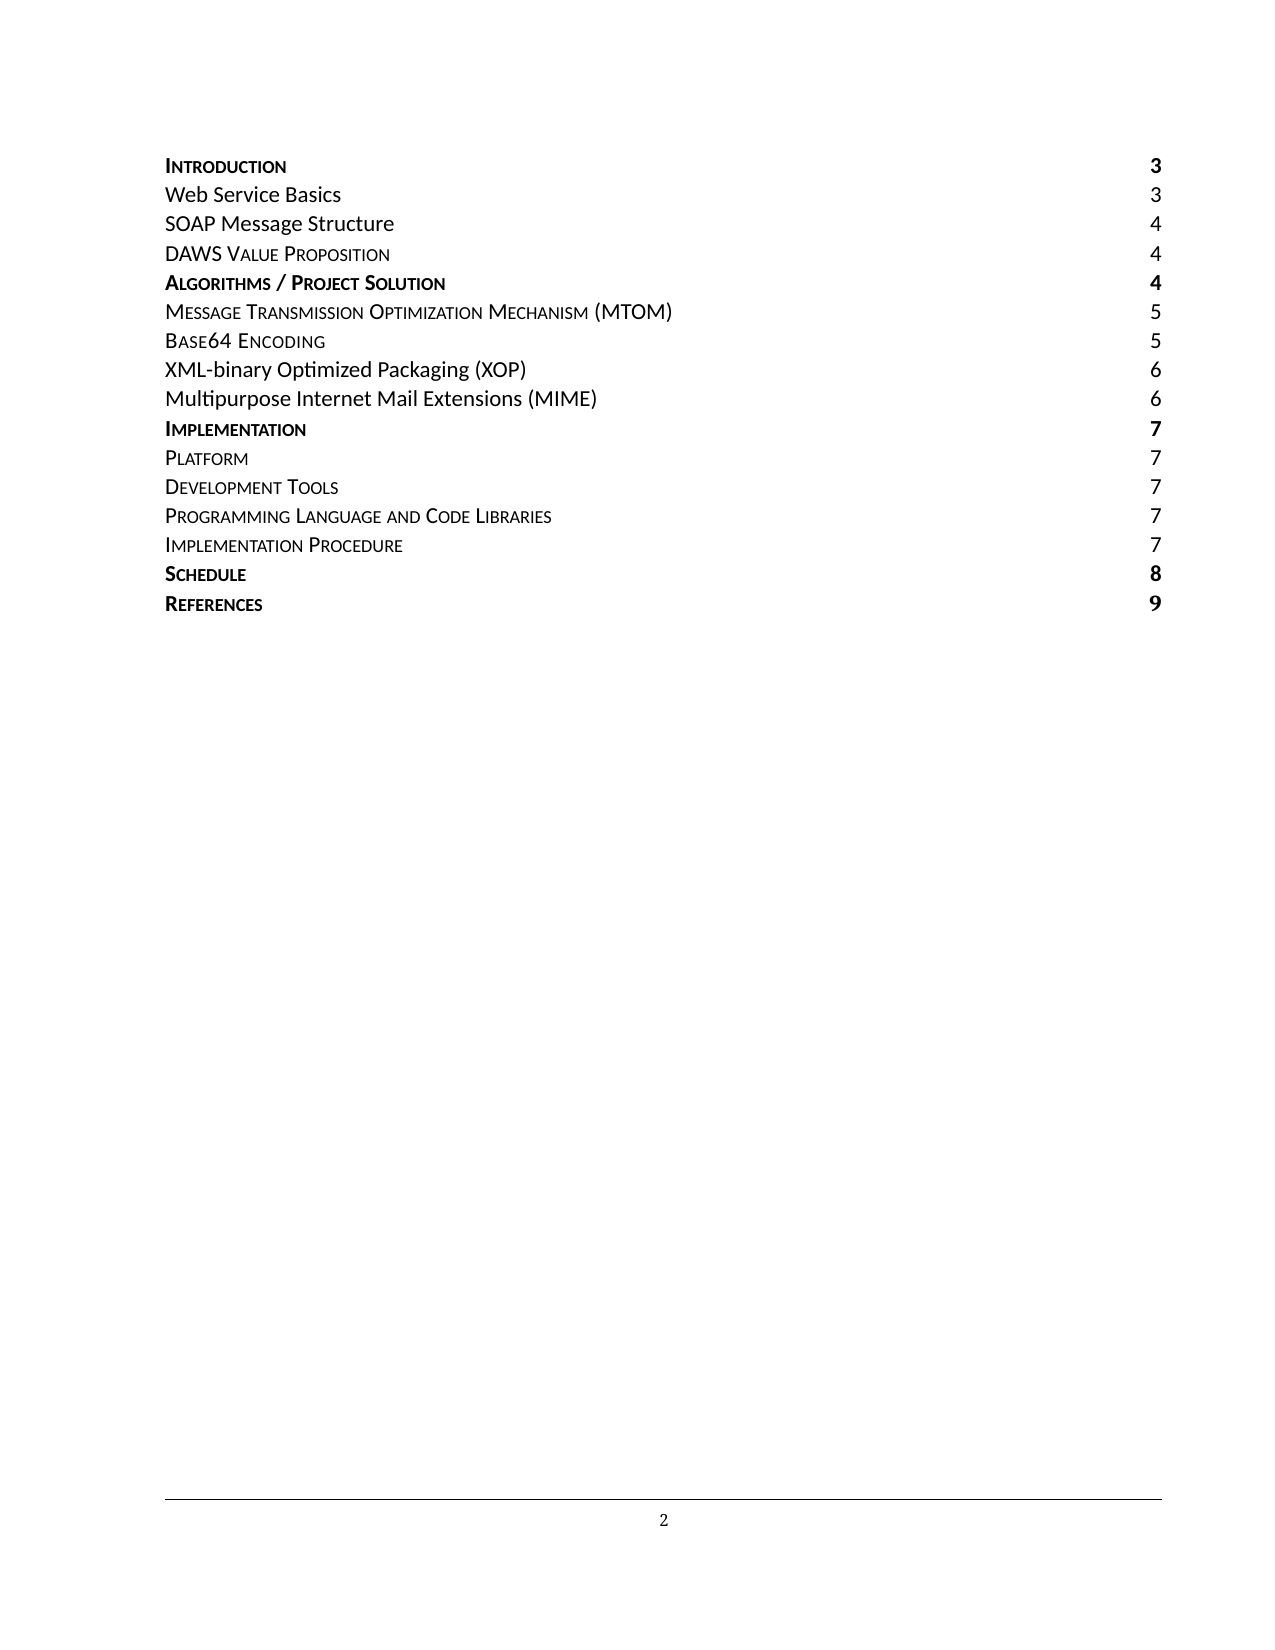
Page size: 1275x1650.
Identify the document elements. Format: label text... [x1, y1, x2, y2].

text Development Tools 7 [165, 471, 1162, 500]
text References 9 [165, 587, 1162, 617]
text DAWS Value Proposition 4 [165, 237, 1162, 267]
text Implementation Procedure 7 [165, 529, 1162, 558]
text XML-binary Optimized Packaging (XOP) 6 [165, 354, 1162, 383]
text Message Transmission Optimization Mechanism (MTOM) 5 [165, 296, 1162, 325]
text Schedule 8 [165, 558, 1162, 587]
text SOAP Message Structure 4 [165, 208, 1162, 237]
text Web Service Basics 3 [165, 179, 1162, 208]
text Implementation 7 [165, 412, 1162, 442]
text Algorithms / Project Solution 4 [165, 267, 1162, 296]
text Multipurpose Internet Mail Extensions (MIME) 6 [165, 383, 1162, 412]
text Base64 Encoding 5 [165, 325, 1162, 354]
text Introduction 3 [165, 150, 1162, 179]
text Platform 7 [165, 442, 1162, 471]
text Programming Language and Code Libraries 7 [165, 500, 1162, 529]
